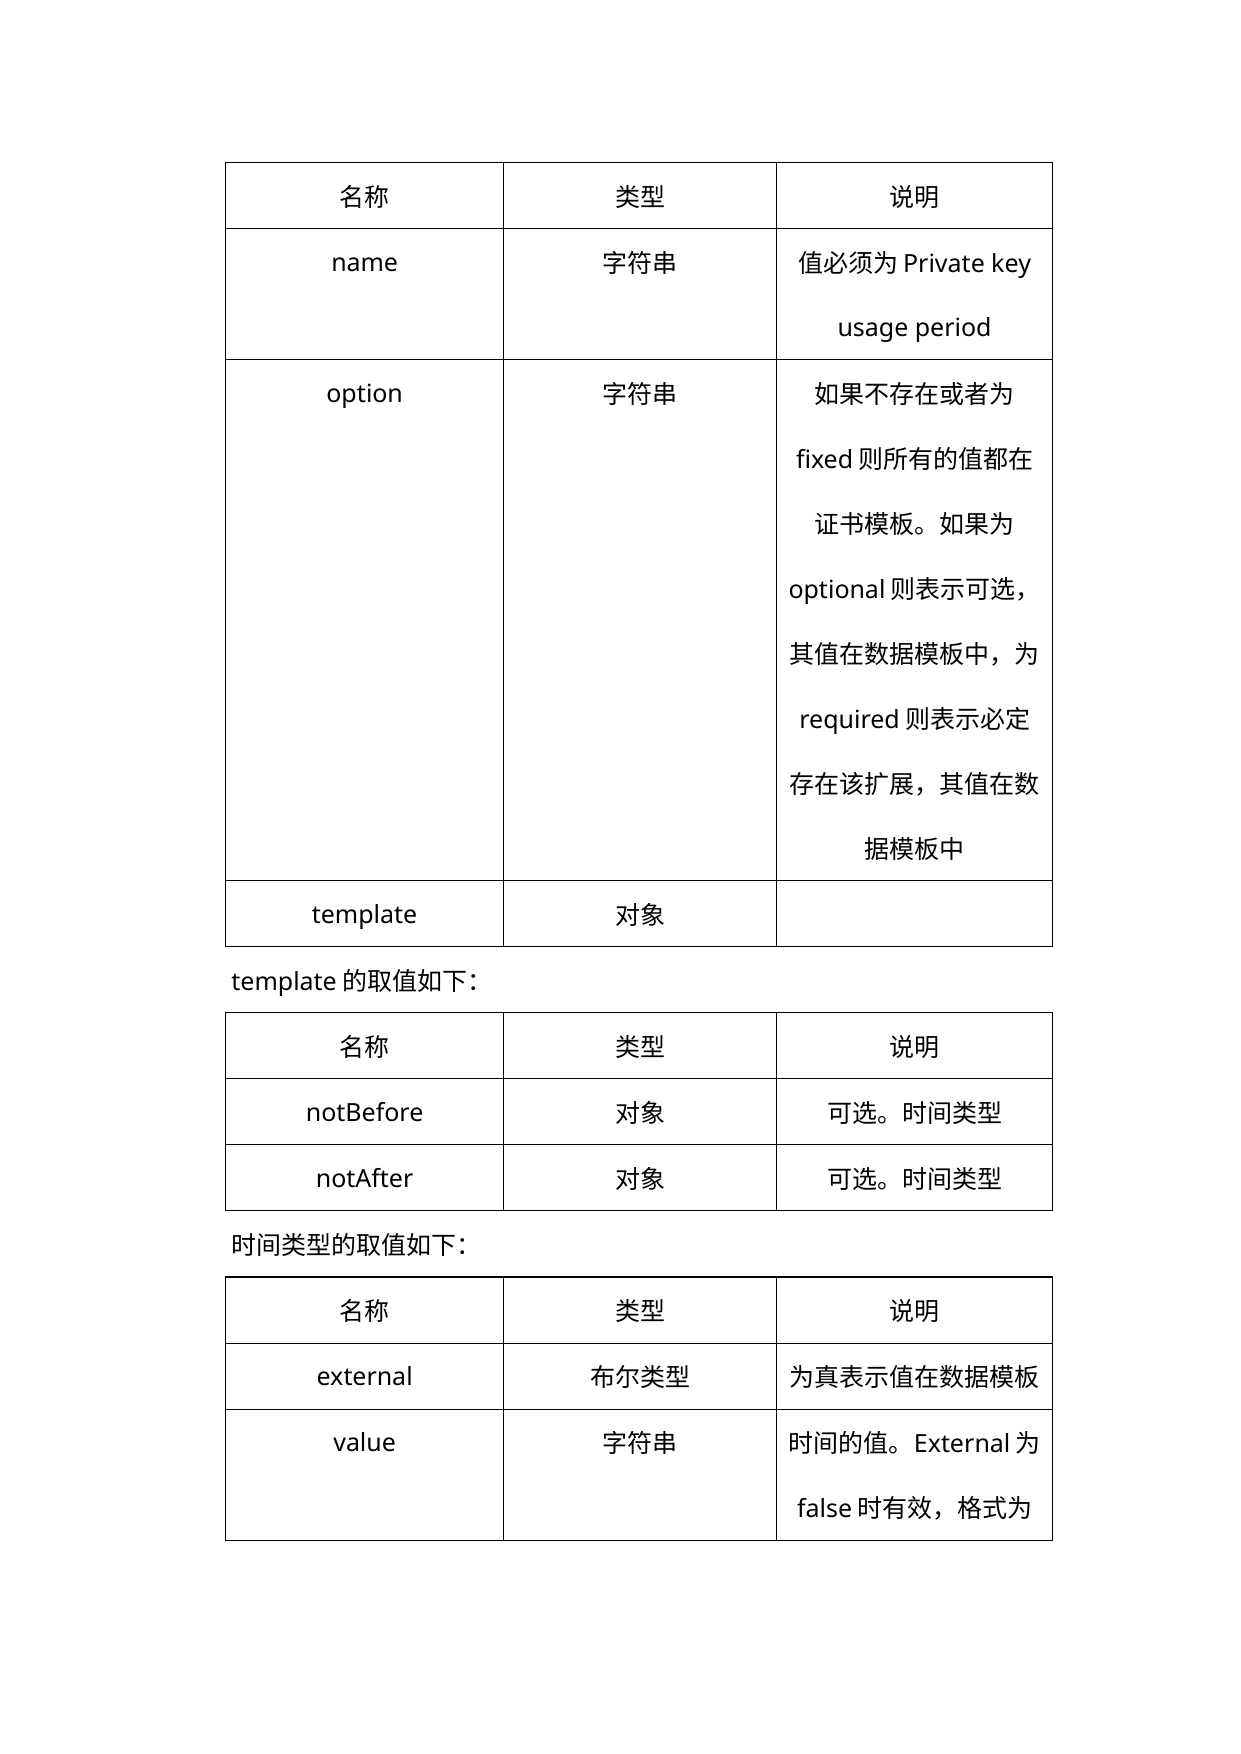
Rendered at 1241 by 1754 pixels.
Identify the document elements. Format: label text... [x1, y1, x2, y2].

table_cell notAfter [226, 1145, 503, 1210]
table_cell [777, 881, 1052, 946]
table_cell notBefore [226, 1079, 503, 1144]
table_header 说明 [777, 163, 1052, 228]
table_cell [777, 1410, 1052, 1539]
table_cell 字符串 [504, 1410, 776, 1539]
table_cell 可选。时间类型 [777, 1145, 1052, 1210]
table_cell 对象 [504, 881, 776, 946]
table_cell 如果不存在或者为fixed则所有的值都在证书模板。如果为optional则表示可选，其值在数据模板中，为required则表示必定存在该扩展，其值在数据模板中 [777, 360, 1052, 880]
table_cell 对象 [504, 1145, 776, 1210]
table_cell template [226, 881, 503, 946]
text 时间类型的取值如下： [187, 1211, 1053, 1276]
table_header 类型 [504, 163, 776, 228]
table_cell value [226, 1410, 503, 1539]
table_cell 字符串 [504, 229, 776, 359]
table_cell 布尔类型 [504, 1344, 776, 1408]
table_cell 字符串 [504, 360, 776, 880]
table_header 类型 [504, 1013, 776, 1078]
table_header 名称 [226, 1278, 503, 1342]
table_cell 值必须为Private key usage period [777, 229, 1052, 359]
table_header 名称 [226, 163, 503, 228]
table_cell option [226, 360, 503, 880]
table_cell 可选。时间类型 [777, 1079, 1052, 1144]
table_cell name [226, 229, 503, 359]
table_header 说明 [777, 1013, 1052, 1078]
table_cell 对象 [504, 1079, 776, 1144]
table_header 说明 [777, 1278, 1052, 1342]
text template的取值如下： [187, 947, 1053, 1012]
table_header 类型 [504, 1278, 776, 1342]
table_header 名称 [226, 1013, 503, 1078]
table_cell external [226, 1344, 503, 1408]
table_cell 为真表示值在数据模板 [777, 1344, 1052, 1408]
